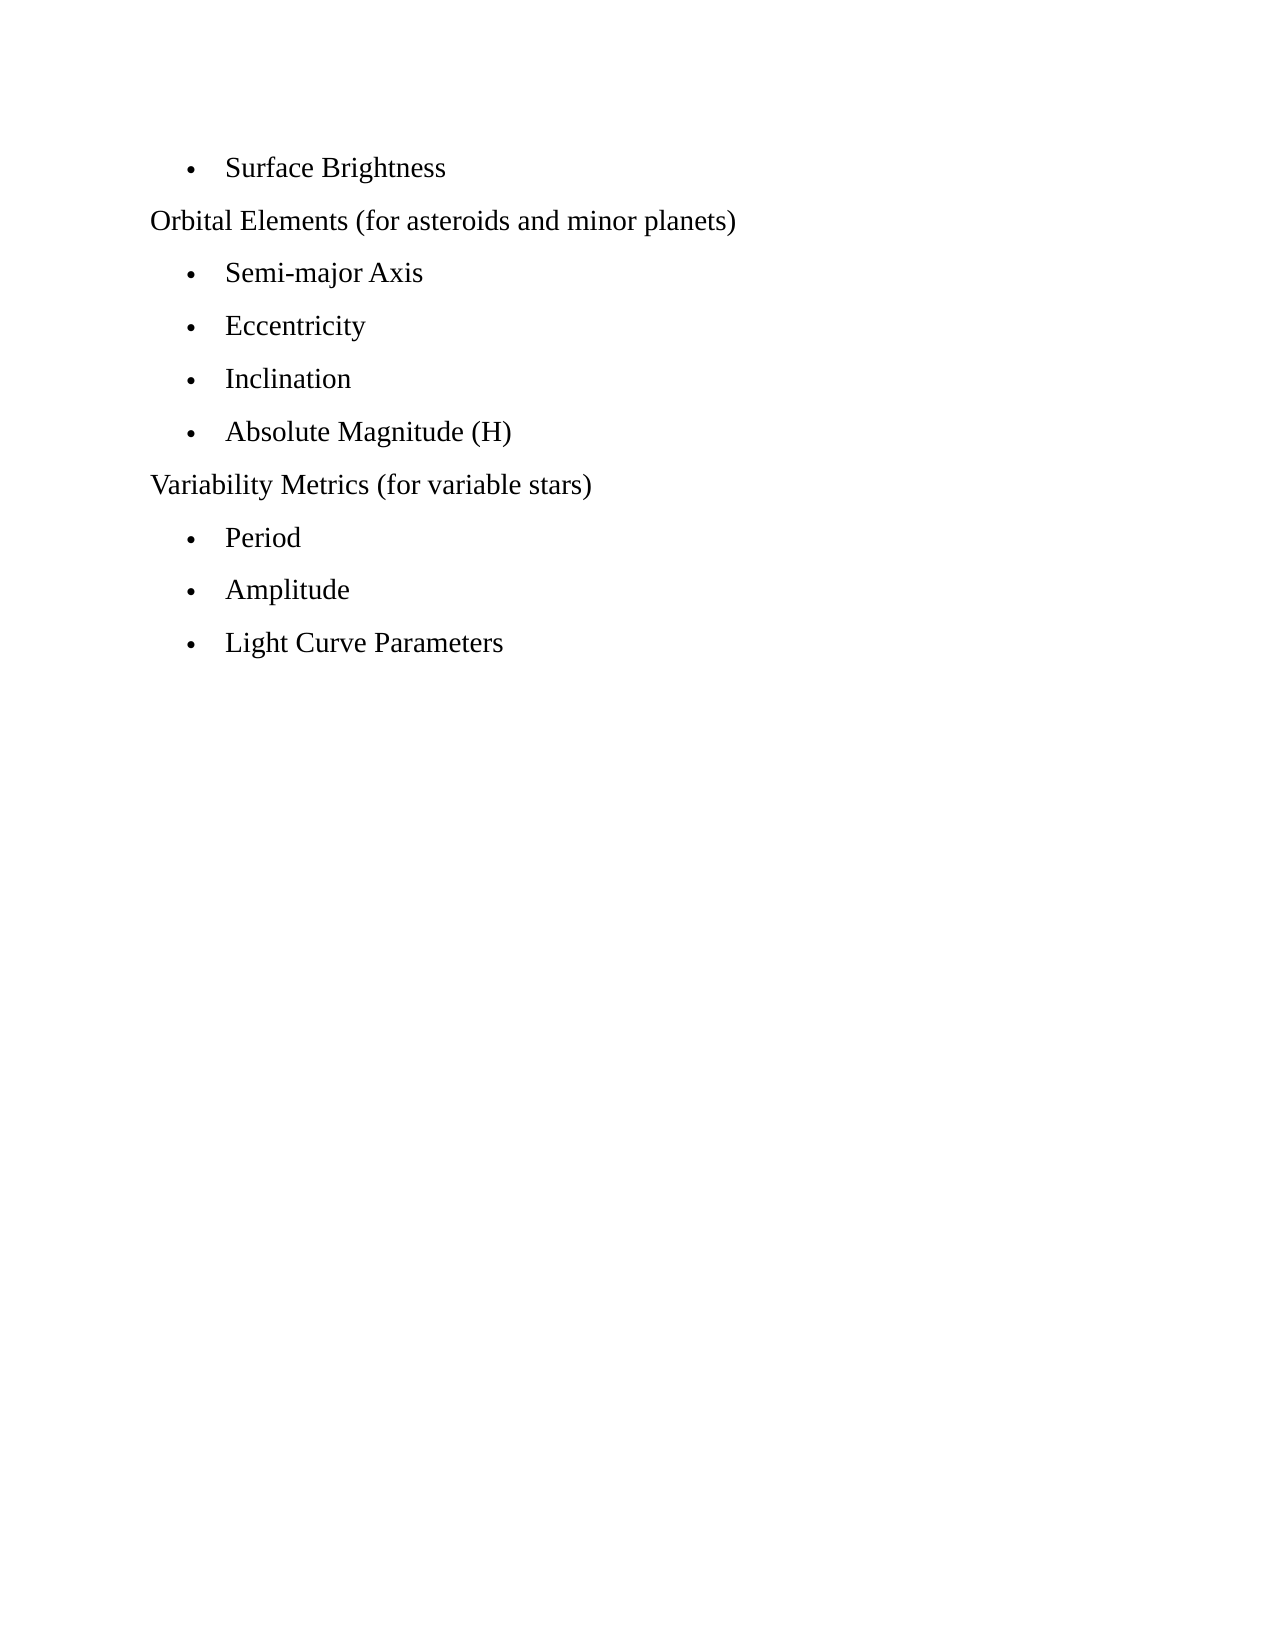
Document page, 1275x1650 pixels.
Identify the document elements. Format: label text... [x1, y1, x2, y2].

list Eccentricity [187, 308, 1125, 342]
list Semi-major Axis [187, 256, 1125, 289]
list Surface Brightness [187, 150, 1125, 183]
list Absolute Magnitude (H) [187, 414, 1125, 448]
list Amplitude [187, 572, 1125, 606]
list Light Curve Parameters [187, 625, 1125, 659]
list Period [187, 520, 1125, 553]
text Variability Metrics (for variable stars) [150, 467, 1125, 500]
list Inclination [187, 361, 1125, 395]
text Orbital Elements (for asteroids and minor planets) [150, 203, 1125, 236]
